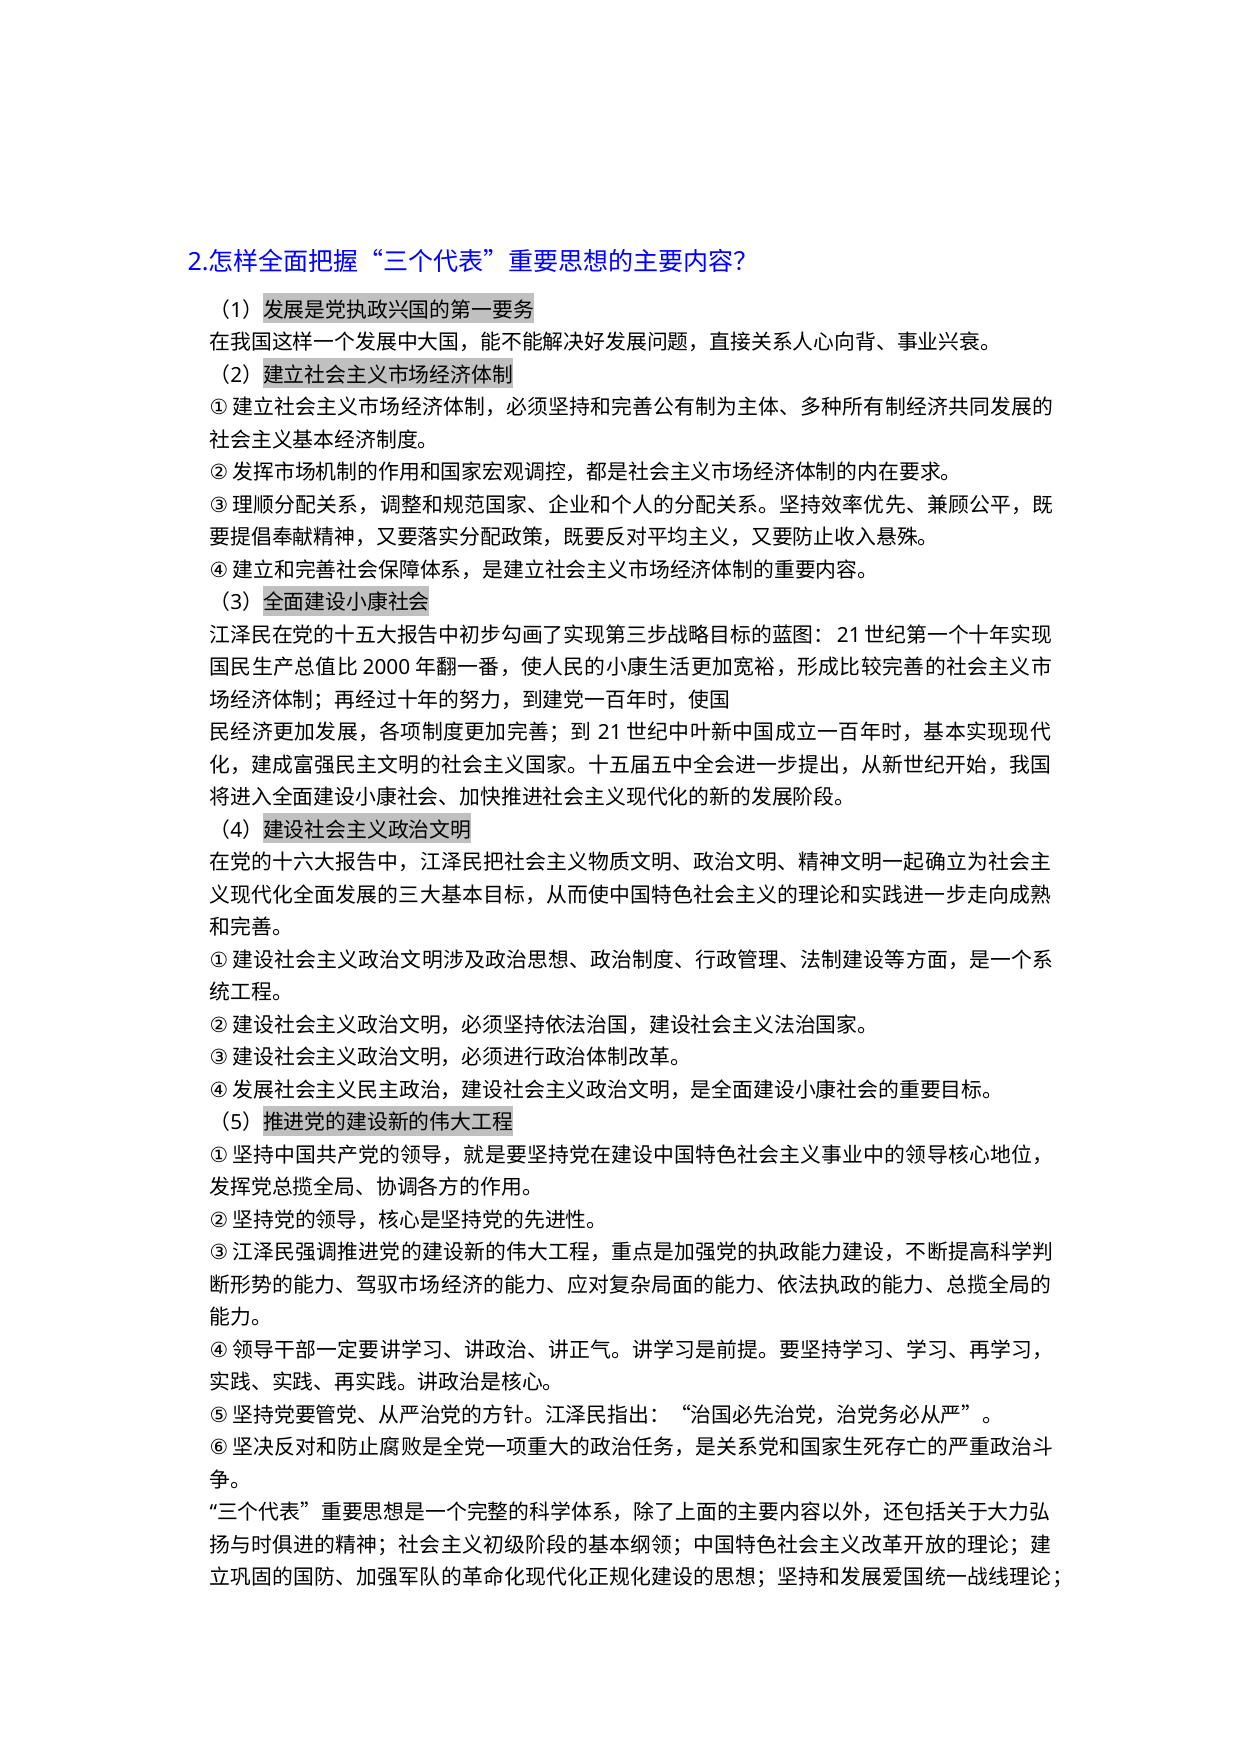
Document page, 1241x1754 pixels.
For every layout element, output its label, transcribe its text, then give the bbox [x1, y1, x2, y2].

text ③理顺分配关系，调整和规范国家、企业和个人的分配关系。坚持效率优先、兼顾公平，既要提倡奉献精神，又要落实分配政策，既要反对平均主义，又要防止收入悬殊。 [209, 487, 1053, 552]
text ②坚持党的领导，核心是坚持党的先进性。 [209, 1202, 1053, 1234]
text ④领导干部一定要讲学习、讲政治、讲正气。讲学习是前提。要坚持学习、学习、再学习，实践、实践、再实践。讲政治是核心。 [209, 1332, 1053, 1397]
text 在我国这样一个发展中大国，能不能解决好发展问题，直接关系人心向背、事业兴衰。 [209, 324, 1053, 357]
text ②建设社会主义政治文明，必须坚持依法治国，建设社会主义法治国家。 [209, 1007, 1053, 1039]
text 在党的十六大报告中，江泽民把社会主义物质文明、政治文明、精神文明一起确立为社会主义现代化全面发展的三大基本目标，从而使中国特色社会主义的理论和实践进一步走向成熟和完善。 [209, 844, 1053, 942]
text ④建立和完善社会保障体系，是建立社会主义市场经济体制的重要内容。 [209, 552, 1053, 584]
text （3）全面建设小康社会 [209, 584, 1053, 617]
text ③江泽民强调推进党的建设新的伟大工程，重点是加强党的执政能力建设，不断提高科学判断形势的能力、驾驭市场经济的能力、应对复杂局面的能力、依法执政的能力、总揽全局的能力。 [209, 1234, 1053, 1332]
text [209, 1494, 1053, 1592]
text （4）建设社会主义政治文明 [209, 812, 1053, 844]
text ⑤坚持党要管党、从严治党的方针。江泽民指出：“治国必先治党，治党务必从严”。 [209, 1397, 1053, 1429]
text ①坚持中国共产党的领导，就是要坚持党在建设中国特色社会主义事业中的领导核心地位，发挥党总揽全局、协调各方的作用。 [209, 1137, 1053, 1202]
text 2.怎样全面把握“三个代表”重要思想的主要内容？ [187, 227, 1053, 292]
text ②发挥市场机制的作用和国家宏观调控，都是社会主义市场经济体制的内在要求。 [209, 454, 1053, 487]
text （2）建立社会主义市场经济体制 [209, 357, 1053, 389]
text 民经济更加发展，各项制度更加完善；到21世纪中叶新中国成立一百年时，基本实现现代化，建成富强民主文明的社会主义国家。十五届五中全会进一步提出，从新世纪开始，我国将进入全面建设小康社会、加快推进社会主义现代化的新的发展阶段。 [209, 714, 1053, 812]
text ④发展社会主义民主政治，建设社会主义政治文明，是全面建设小康社会的重要目标。 [209, 1072, 1053, 1104]
text （1）发展是党执政兴国的第一要务 [209, 292, 1053, 324]
text 江泽民在党的十五大报告中初步勾画了实现第三步战略目标的蓝图：21世纪第一个十年实现国民生产总值比2000年翻一番，使人民的小康生活更加宽裕，形成比较完善的社会主义市场经济体制；再经过十年的努力，到建党一百年时，使国 [209, 617, 1053, 714]
text ③建设社会主义政治文明，必须进行政治体制改革。 [209, 1039, 1053, 1072]
text （5）推进党的建设新的伟大工程 [209, 1104, 1053, 1137]
text ⑥坚决反对和防止腐败是全党一项重大的政治任务，是关系党和国家生死存亡的严重政治斗争。 [209, 1429, 1053, 1494]
text ①建立社会主义市场经济体制，必须坚持和完善公有制为主体、多种所有制经济共同发展的社会主义基本经济制度。 [209, 389, 1053, 454]
text ①建设社会主义政治文明涉及政治思想、政治制度、行政管理、法制建设等方面，是一个系统工程。 [209, 942, 1053, 1007]
